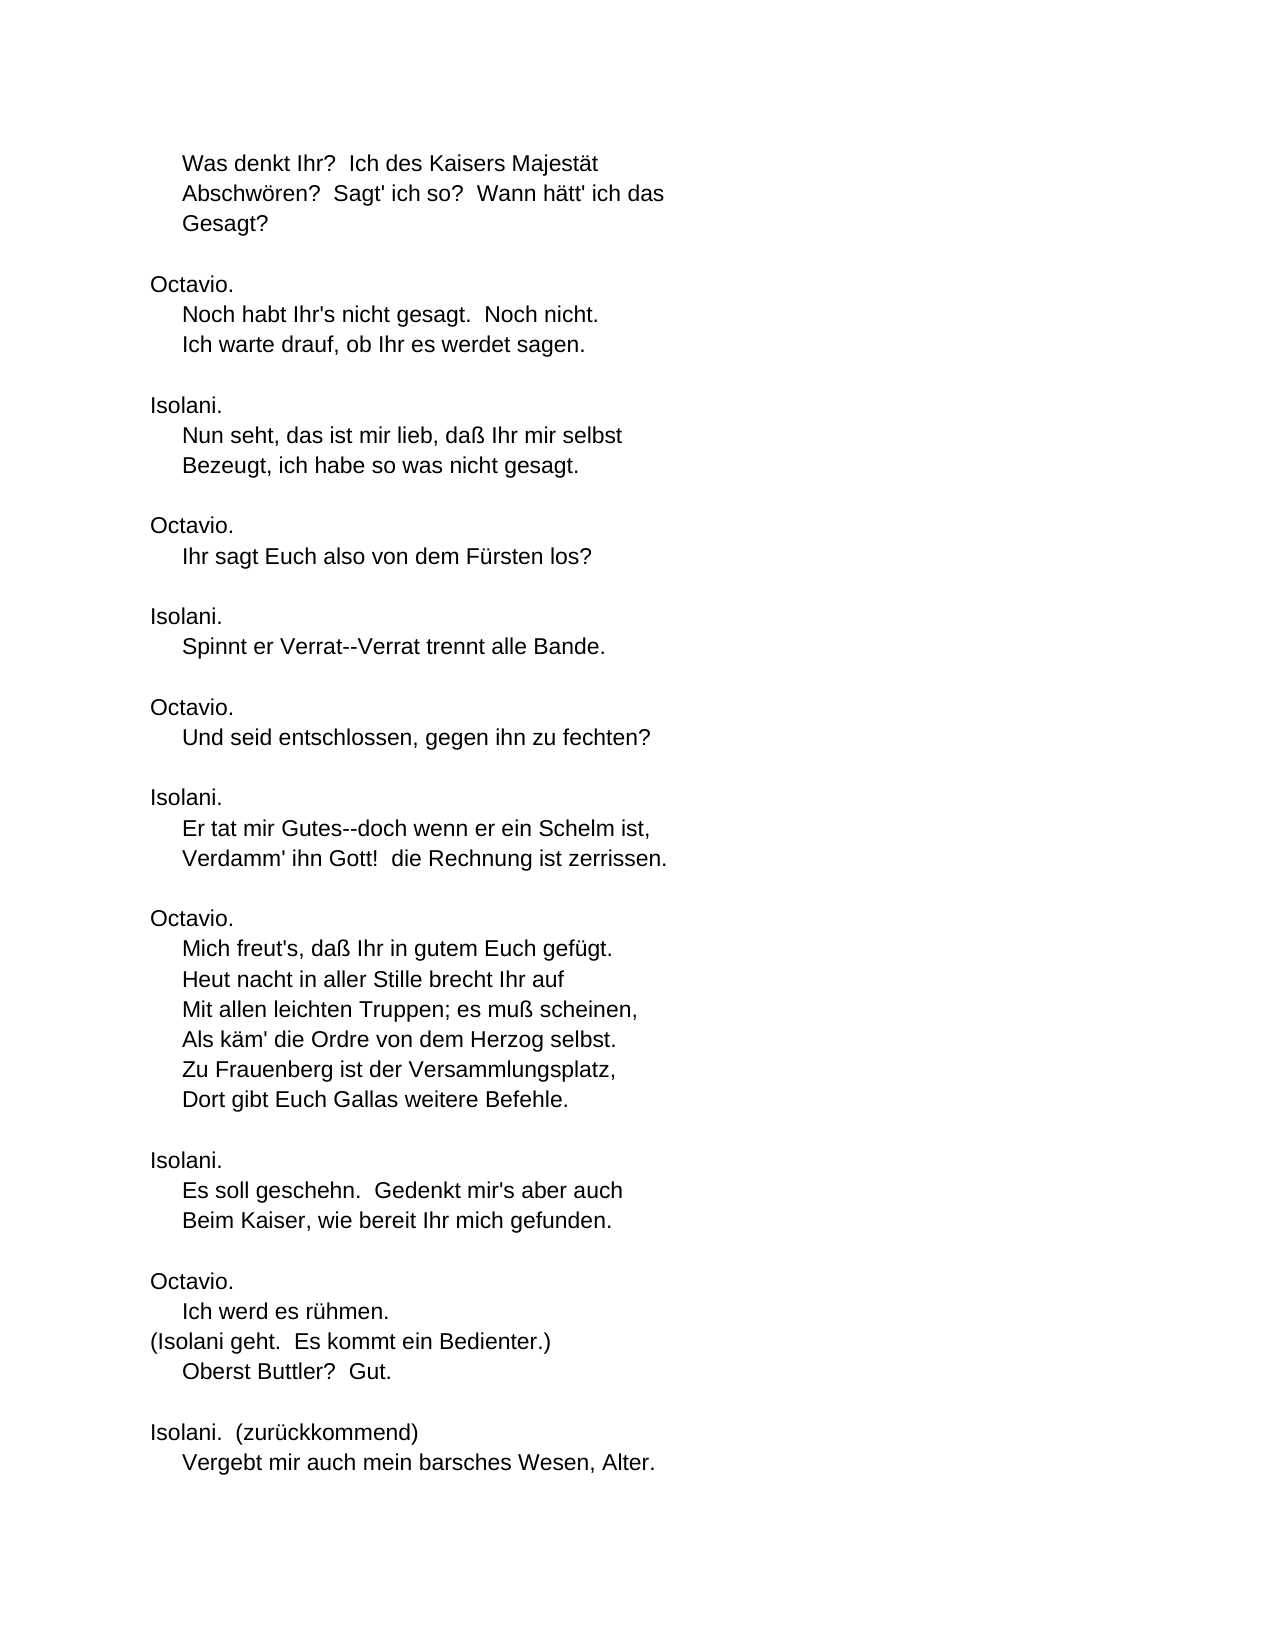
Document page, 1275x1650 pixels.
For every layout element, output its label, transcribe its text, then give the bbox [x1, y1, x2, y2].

text Er tat mir Gutes--doch wenn er ein Schelm ist, [150, 814, 1125, 841]
text (Isolani geht. Es kommt ein Bedienter.) [150, 1328, 1125, 1354]
text Beim Kaiser, wie bereit Ihr mich gefunden. [150, 1207, 1125, 1234]
text Zu Frauenberg ist der Versammlungsplatz, [150, 1056, 1125, 1083]
text Ihr sagt Euch also von dem Fürsten los? [150, 543, 1125, 569]
text Oberst Buttler? Gut. [150, 1358, 1125, 1385]
text Octavio. [150, 694, 1125, 720]
text Ich werd es rühmen. [150, 1298, 1125, 1324]
text Gesagt? [150, 210, 1125, 237]
text Octavio. [150, 271, 1125, 297]
text Vergebt mir auch mein barsches Wesen, Alter. [150, 1449, 1125, 1475]
text Ich warte drauf, ob Ihr es werdet sagen. [150, 331, 1125, 358]
text Bezeugt, ich habe so was nicht gesagt. [150, 452, 1125, 478]
text Was denkt Ihr? Ich des Kaisers Majestät [150, 150, 1125, 176]
text Dort gibt Euch Gallas weitere Befehle. [150, 1086, 1125, 1113]
text Octavio. [150, 1268, 1125, 1294]
text Verdamm' ihn Gott! die Rechnung ist zerrissen. [150, 845, 1125, 871]
text Es soll geschehn. Gedenkt mir's aber auch [150, 1177, 1125, 1203]
text Noch habt Ihr's nicht gesagt. Noch nicht. [150, 301, 1125, 327]
text Als käm' die Ordre von dem Herzog selbst. [150, 1026, 1125, 1052]
text Nun seht, das ist mir lieb, daß Ihr mir selbst [150, 422, 1125, 448]
text Isolani. [150, 784, 1125, 811]
text Isolani. [150, 392, 1125, 418]
text Octavio. [150, 905, 1125, 932]
text Octavio. [150, 512, 1125, 539]
text Und seid entschlossen, gegen ihn zu fechten? [150, 724, 1125, 750]
text Isolani. [150, 1147, 1125, 1173]
text Abschwören? Sagt' ich so? Wann hätt' ich das [150, 180, 1125, 207]
text Isolani. [150, 603, 1125, 629]
text Mit allen leichten Truppen; es muß scheinen, [150, 996, 1125, 1022]
text Heut nacht in aller Stille brecht Ihr auf [150, 966, 1125, 992]
text Mich freut's, daß Ihr in gutem Euch gefügt. [150, 935, 1125, 962]
text Spinnt er Verrat--Verrat trennt alle Bande. [150, 633, 1125, 660]
text Isolani. (zurückkommend) [150, 1419, 1125, 1445]
